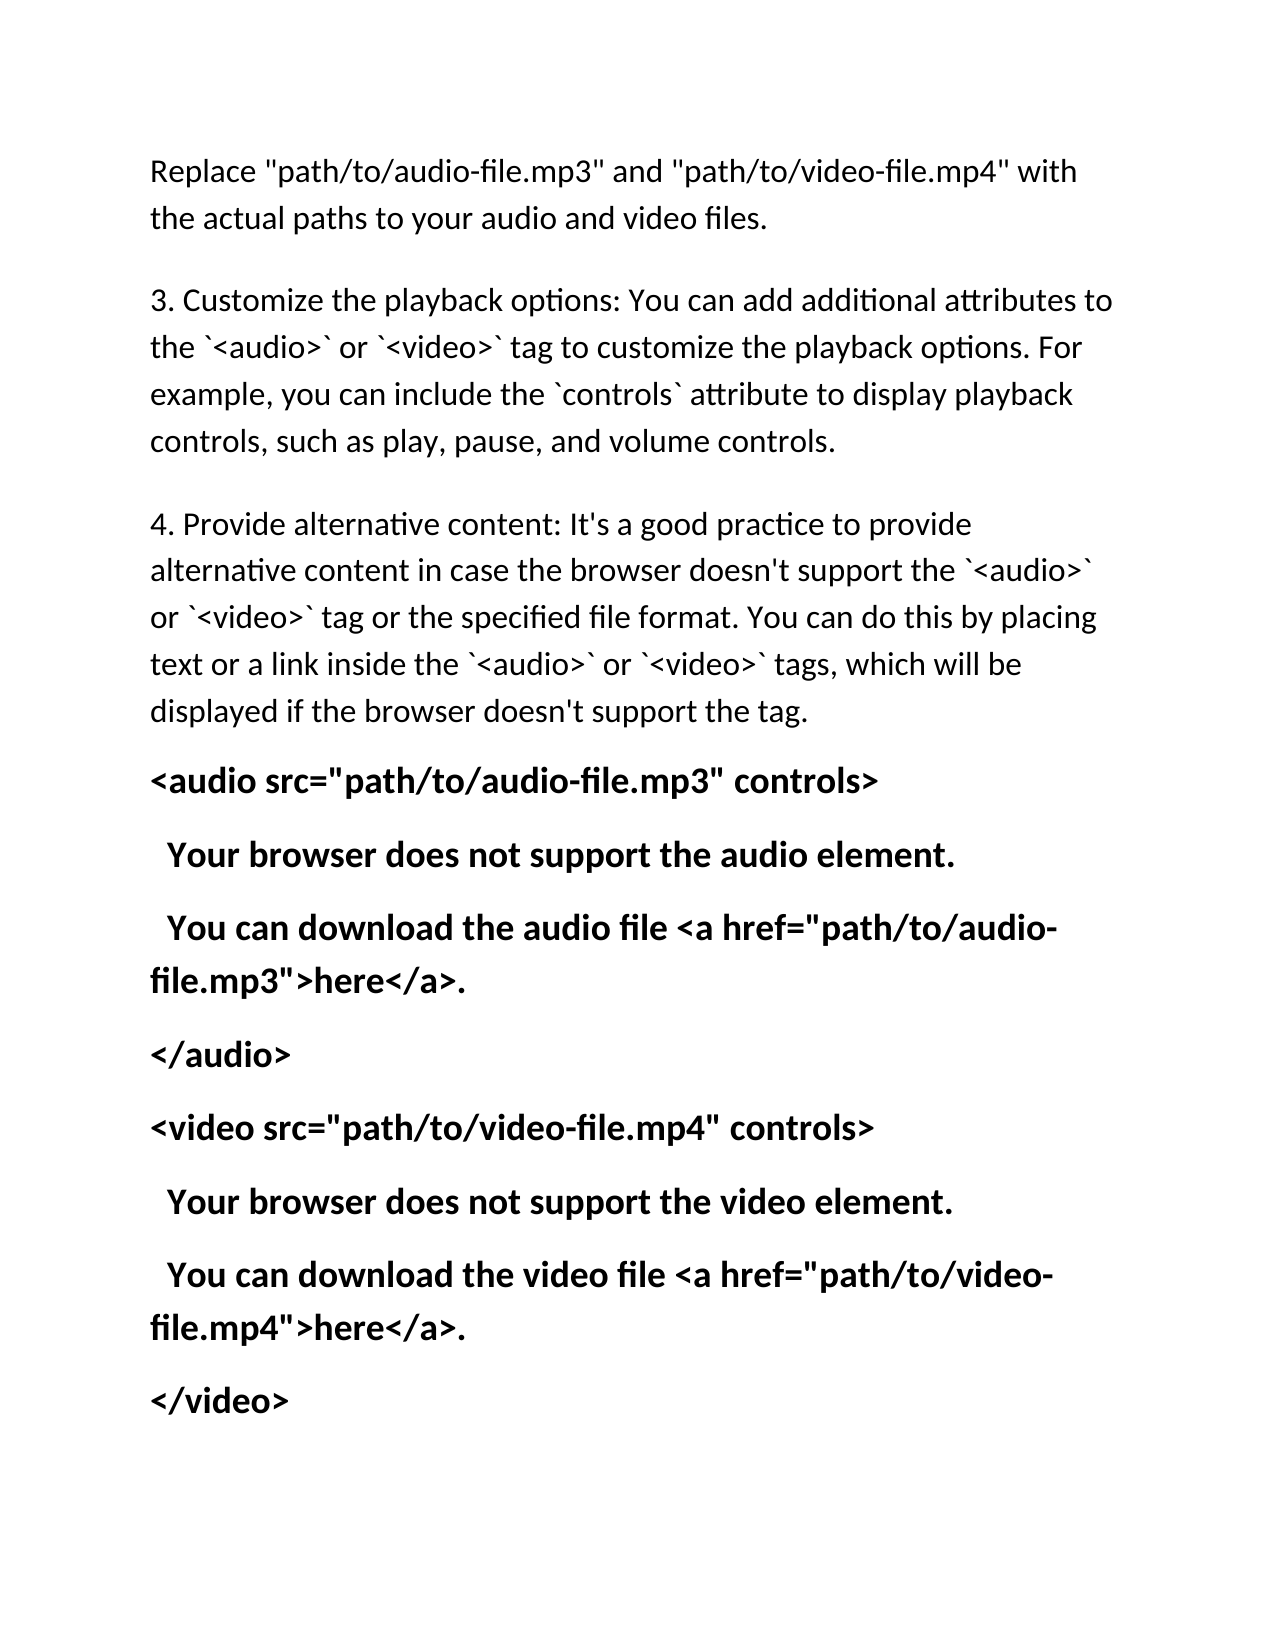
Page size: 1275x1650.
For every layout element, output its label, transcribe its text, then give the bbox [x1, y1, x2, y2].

text You can download the audio file <a href="path/to/audio-file.mp3">here</a>. [150, 904, 1125, 1003]
text <audio src="path/to/audio-file.mp3" controls> [150, 757, 1125, 803]
text You can download the video file <a href="path/to/video-file.mp4">here</a>. [150, 1251, 1125, 1350]
text Replace "path/to/audio-file.mp3" and "path/to/video-file.mp4" with the actual paths to your audio and video files. 3. Customize the playback options: You can add additional attributes to the `<audio>` or `<video>` tag to customize the playback options. For example, you can include the `controls` attribute to display playback controls, such as play, pause, and volume controls. 4. Provide alternative content: It's a good practice to provide alternative content in case the browser doesn't support the `<audio>` or `<video>` tag or the specified file format. You can do this by placing text or a link inside the `<audio>` or `<video>` tags, which will be displayed if the browser doesn't support the tag. [150, 150, 1125, 730]
text </audio> [150, 1031, 1125, 1076]
text Your browser does not support the audio element. [150, 831, 1125, 877]
text </video> [150, 1377, 1125, 1423]
text <video src="path/to/video-file.mp4" controls> [150, 1104, 1125, 1150]
text Your browser does not support the video element. [150, 1178, 1125, 1223]
